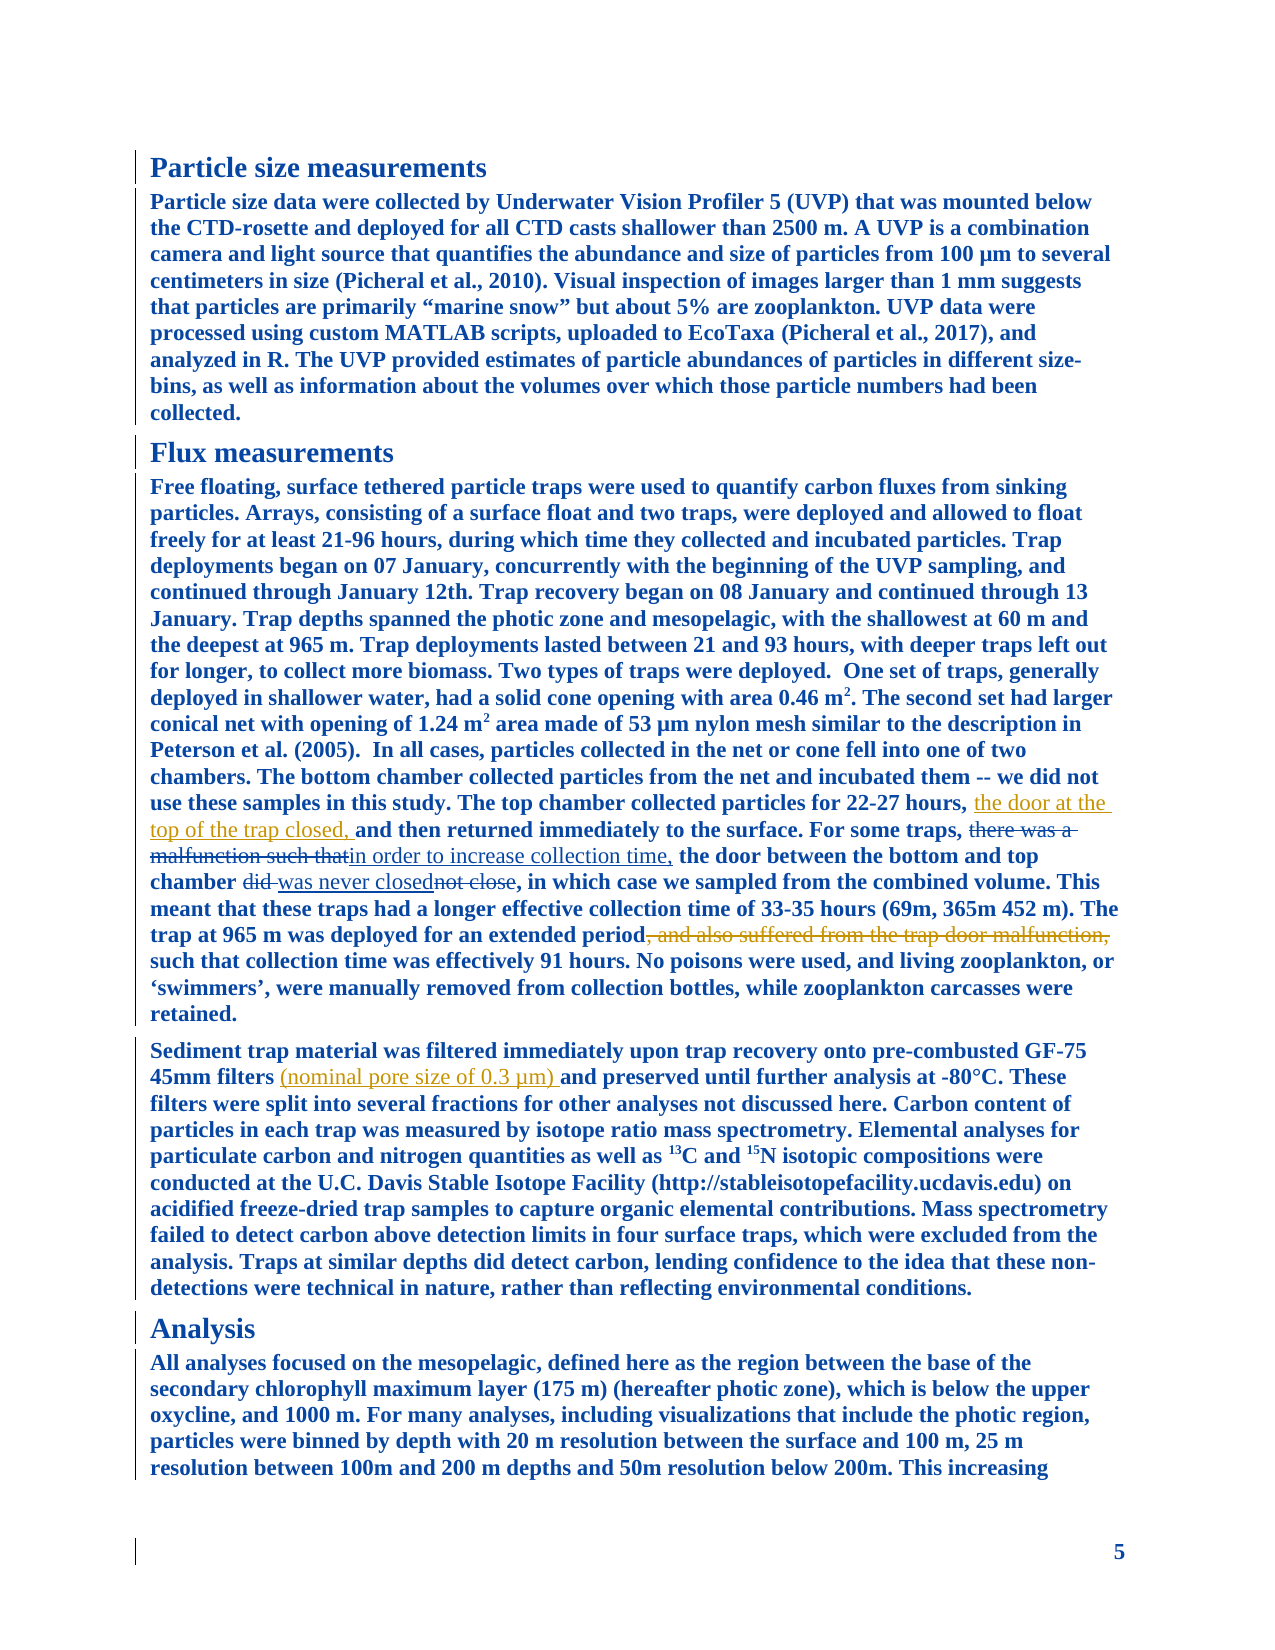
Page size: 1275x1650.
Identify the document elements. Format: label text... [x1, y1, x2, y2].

text Free floating, surface tethered particle traps were used to quantify carbon fluxes from sinking particles. Arrays, consisting of a surface float and two traps, were deployed and allowed to float freely for at least 21-96 hours, during which time they collected and incubated particles. Trap deployments began on 07 January, concurrently with the beginning of the UVP sampling, and continued through January 12th. Trap recovery began on 08 January and continued through 13 January. Trap depths spanned the photic zone and mesopelagic, with the shallowest at 60 m and the deepest at 965 m. Trap deployments lasted between 21 and 93 hours, with deeper traps left out for longer, to collect more biomass. Two types of traps were deployed. One set of traps, generally deployed in shallower water, had a solid cone opening with area 0.46 m2. The second set had larger conical net with opening of 1.24 m2 area made of 53 μm nylon mesh similar to the description in Peterson et al. (2005). In all cases, particles collected in the net or cone fell into one of two chambers. The bottom chamber collected particles from the net and incubated them -- we did not use these samples in this study. The top chamber collected particles for 22-27 hours, and then returned immediately to the surface. For some traps, the door between the bottom and top chamber , in which case we sampled from the combined volume. This meant that these traps had a longer effective collection time of 33-35 hours (69m, 365m 452 m). The trap at 965 m was deployed for an extended period such that collection time was effectively 91 hours. No poisons were used, and living zooplankton, or ‘swimmers’, were manually removed from collection bottles, while zooplankton carcasses were retained. [150, 473, 1125, 1026]
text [150, 1348, 1125, 1480]
subtitle Flux measurements [150, 435, 1125, 469]
subtitle Analysis [150, 1311, 1125, 1344]
text Sediment trap material was filtered immediately upon trap recovery onto pre-combusted GF-75 45mm filters and preserved until further analysis at -80°C. These filters were split into several fractions for other analyses not discussed here. Carbon content of particles in each trap was measured by isotope ratio mass spectrometry. Elemental analyses for particulate carbon and nitrogen quantities as well as 13C and 15N isotopic compositions were conducted at the U.C. Davis Stable Isotope Facility (http://stableisotopefacility.ucdavis.edu) on acidified freeze-dried trap samples to capture organic elemental contributions. Mass spectrometry failed to detect carbon above detection limits in four surface traps, which were excluded from the analysis. Traps at similar depths did detect carbon, lending confidence to the idea that these non-detections were technical in nature, rather than reflecting environmental conditions. [150, 1037, 1125, 1300]
subtitle Particle size measurements [150, 150, 1125, 183]
text Particle size data were collected by Underwater Vision Profiler 5 (UVP) that was mounted below the CTD-rosette and deployed for all CTD casts shallower than 2500 m. A UVP is a combination camera and light source that quantifies the abundance and size of particles from 100 μm to several centimeters in size (Picheral et al., 2010). Visual inspection of images larger than 1 mm suggests that particles are primarily “marine snow” but about 5% are zooplankton. UVP data were processed using custom MATLAB scripts, uploaded to EcoTaxa (Picheral et al., 2017), and analyzed in R. The UVP provided estimates of particle abundances of particles in different size-bins, as well as information about the volumes over which those particle numbers had been collected. [150, 188, 1125, 425]
